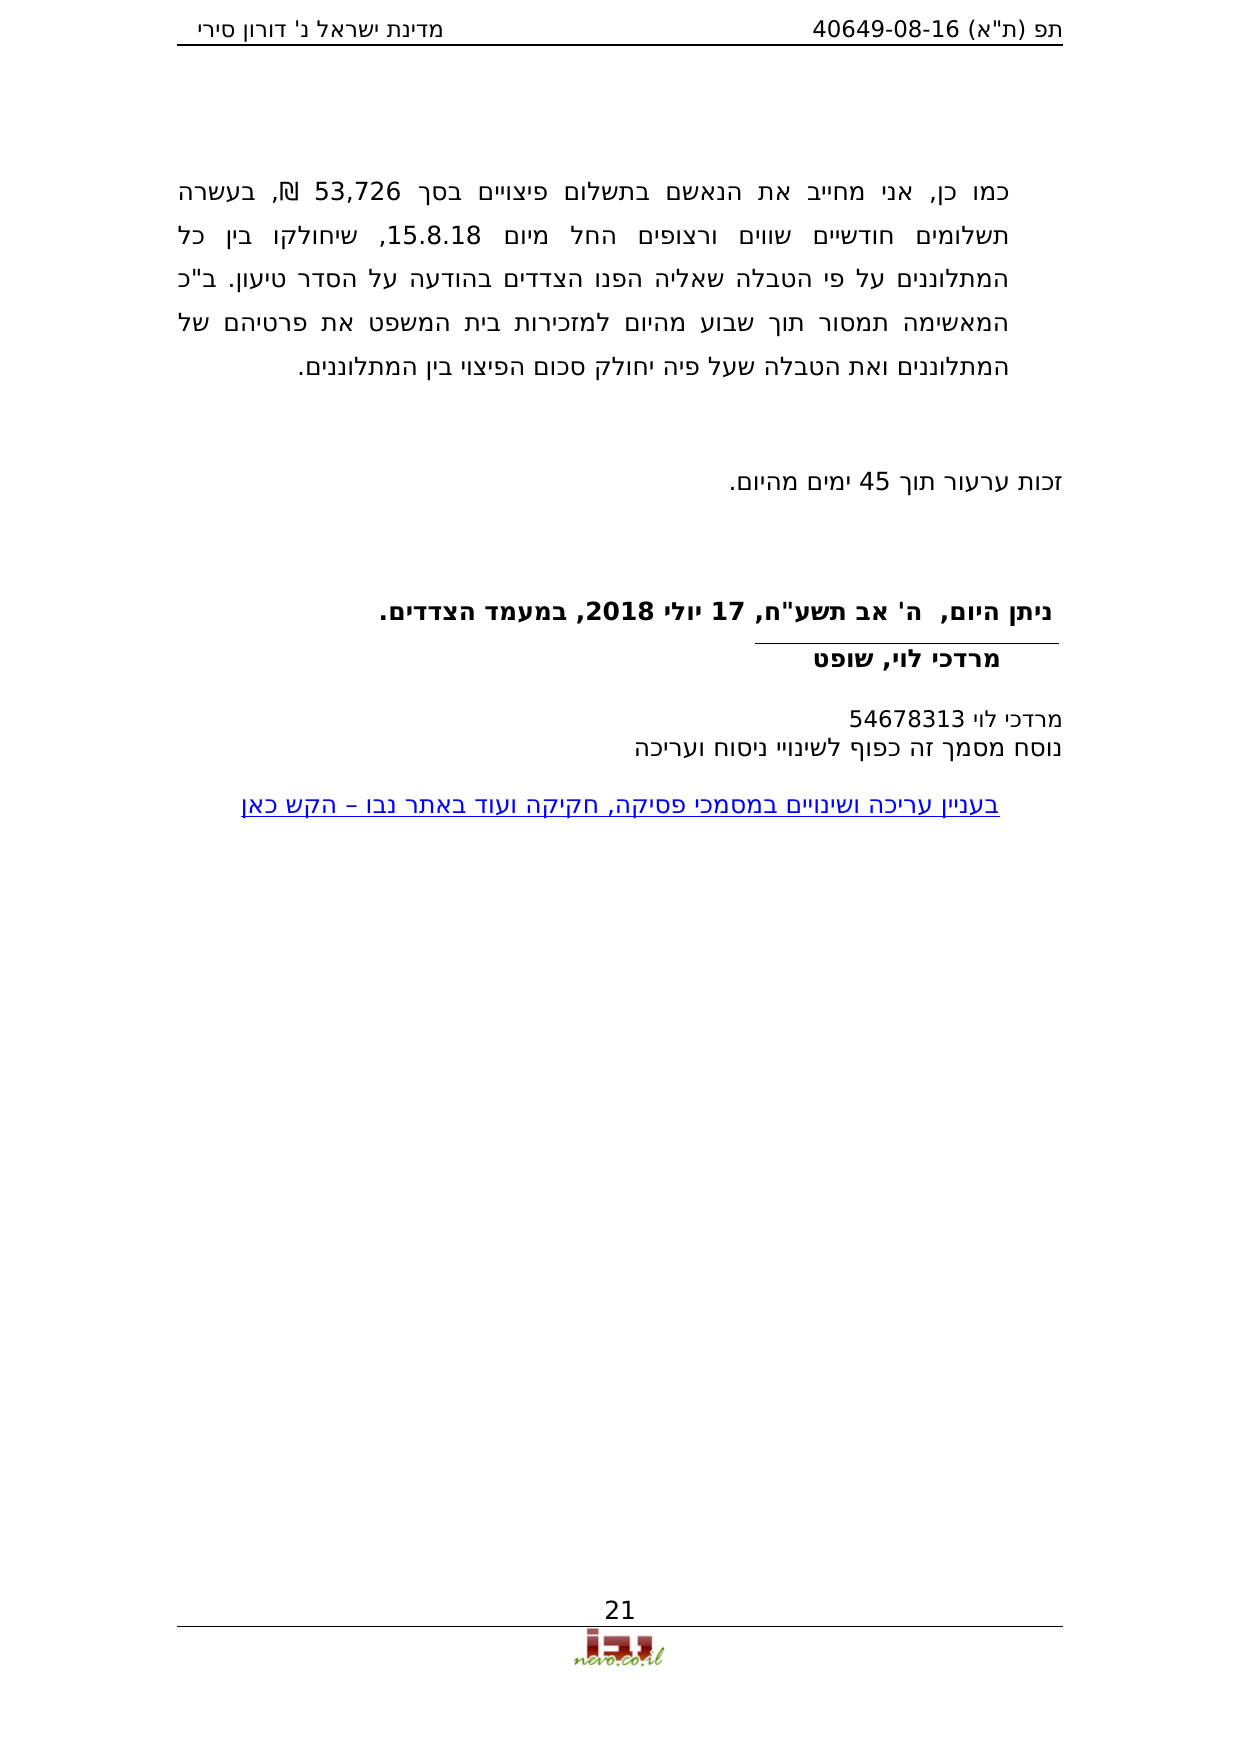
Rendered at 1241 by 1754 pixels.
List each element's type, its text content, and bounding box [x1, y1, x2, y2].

text זכות ערעור תוך 45 ימים מהיום. [177, 467, 1063, 496]
table_cell מרדכי לוי, שופט [755, 644, 1059, 701]
text מרדכי לוי 54678313 [177, 706, 1063, 733]
text בעניין עריכה ושינויים במסמכי פסיקה, חקיקה ועוד באתר נבו – הקש כאן [177, 791, 1063, 820]
text נוסח מסמך זה כפוף לשינויי ניסוח ועריכה [177, 733, 1063, 762]
text 5129371ניתן היום, ה' אב תשע"ח, 17 יולי 2018, במעמד הצדדים. [177, 597, 1063, 626]
text כמו כן, אני מחייב את הנאשם בתשלום פיצויים בסך 53,726 ₪, בעשרה תשלומים חודשיים שווים ורצופים החל מיום 15.8.18, שיחולקו בין כל המתלוננים על פי הטבלה שאליה הפנו הצדדים בהודעה על הסדר טיעון. ב"כ המאשימה תמסור תוך שבוע מהיום למזכירות בית המשפט את פרטיהם של המתלוננים ואת הטבלה שעל פיה יחולק סכום הפיצוי בין המתלוננים. [177, 177, 1010, 381]
picture [574, 1628, 666, 1667]
